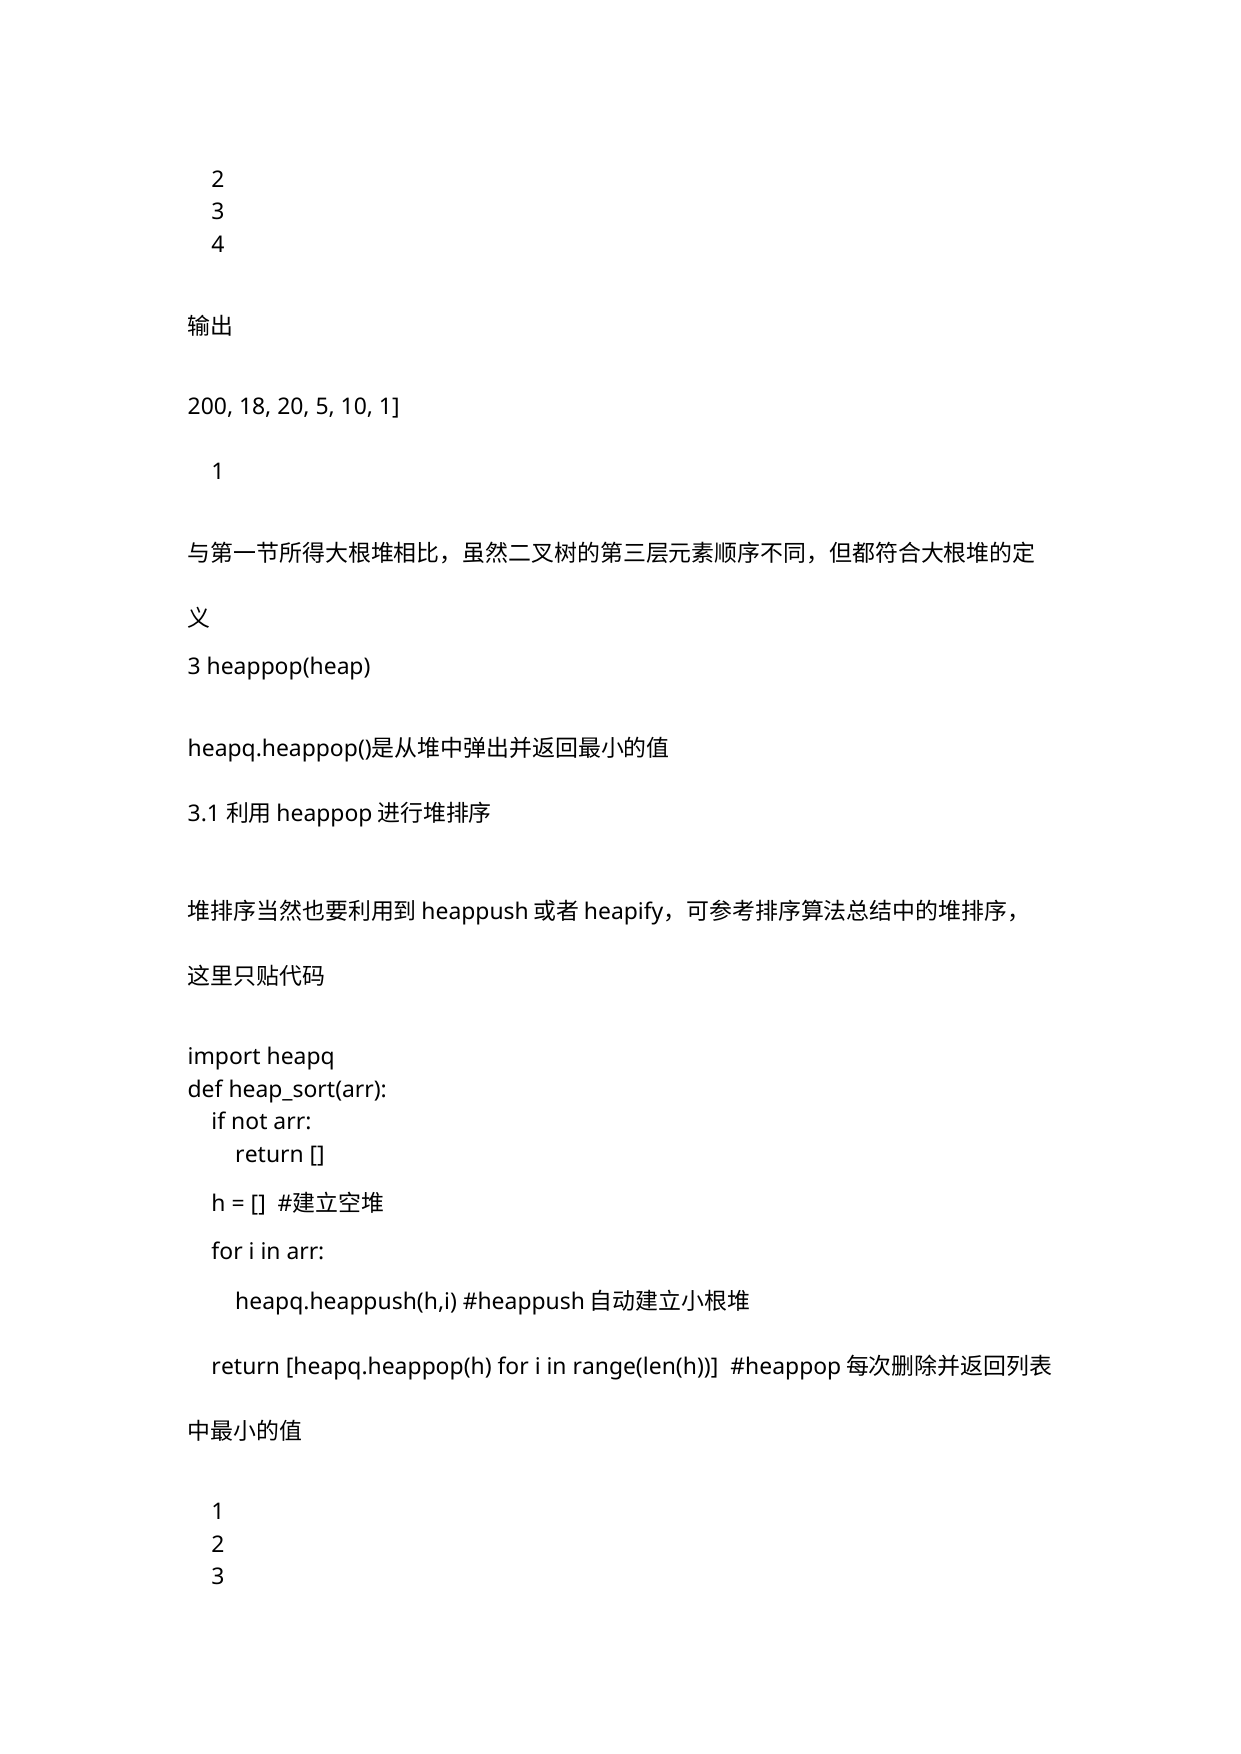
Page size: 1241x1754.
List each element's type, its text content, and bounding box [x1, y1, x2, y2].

text import heapq [187, 1039, 1053, 1072]
text def heap_sort(arr): [187, 1072, 1053, 1104]
text h = [] #建立空堆 [187, 1169, 1053, 1234]
text heapq.heappush(h,i) #heappush自动建立小根堆 [187, 1267, 1053, 1332]
text 4 [187, 227, 1053, 259]
text return [] [187, 1137, 1053, 1169]
text 2 [187, 162, 1053, 194]
text return [heapq.heappop(h) for i in range(len(h))] #heappop每次删除并返回列表中最小的值 [187, 1332, 1053, 1462]
text 3 [187, 1559, 1053, 1592]
text 1 [187, 1494, 1053, 1527]
text 3 heappop(heap) [187, 649, 1053, 682]
text 3 [187, 194, 1053, 227]
text 输出 [187, 292, 1053, 357]
text 1 [187, 454, 1053, 487]
text 200, 18, 20, 5, 10, 1] [187, 389, 1053, 422]
text heapq.heappop()是从堆中弹出并返回最小的值 [187, 714, 1053, 779]
text for i in arr: [187, 1234, 1053, 1267]
text 与第一节所得大根堆相比，虽然二叉树的第三层元素顺序不同，但都符合大根堆的定义 [187, 519, 1053, 649]
text if not arr: [187, 1104, 1053, 1137]
text 堆排序当然也要利用到heappush或者heapify，可参考排序算法总结中的堆排序，这里只贴代码 [187, 877, 1053, 1007]
text 2 [187, 1527, 1053, 1559]
text 3.1 利用heappop进行堆排序 [187, 779, 1053, 844]
